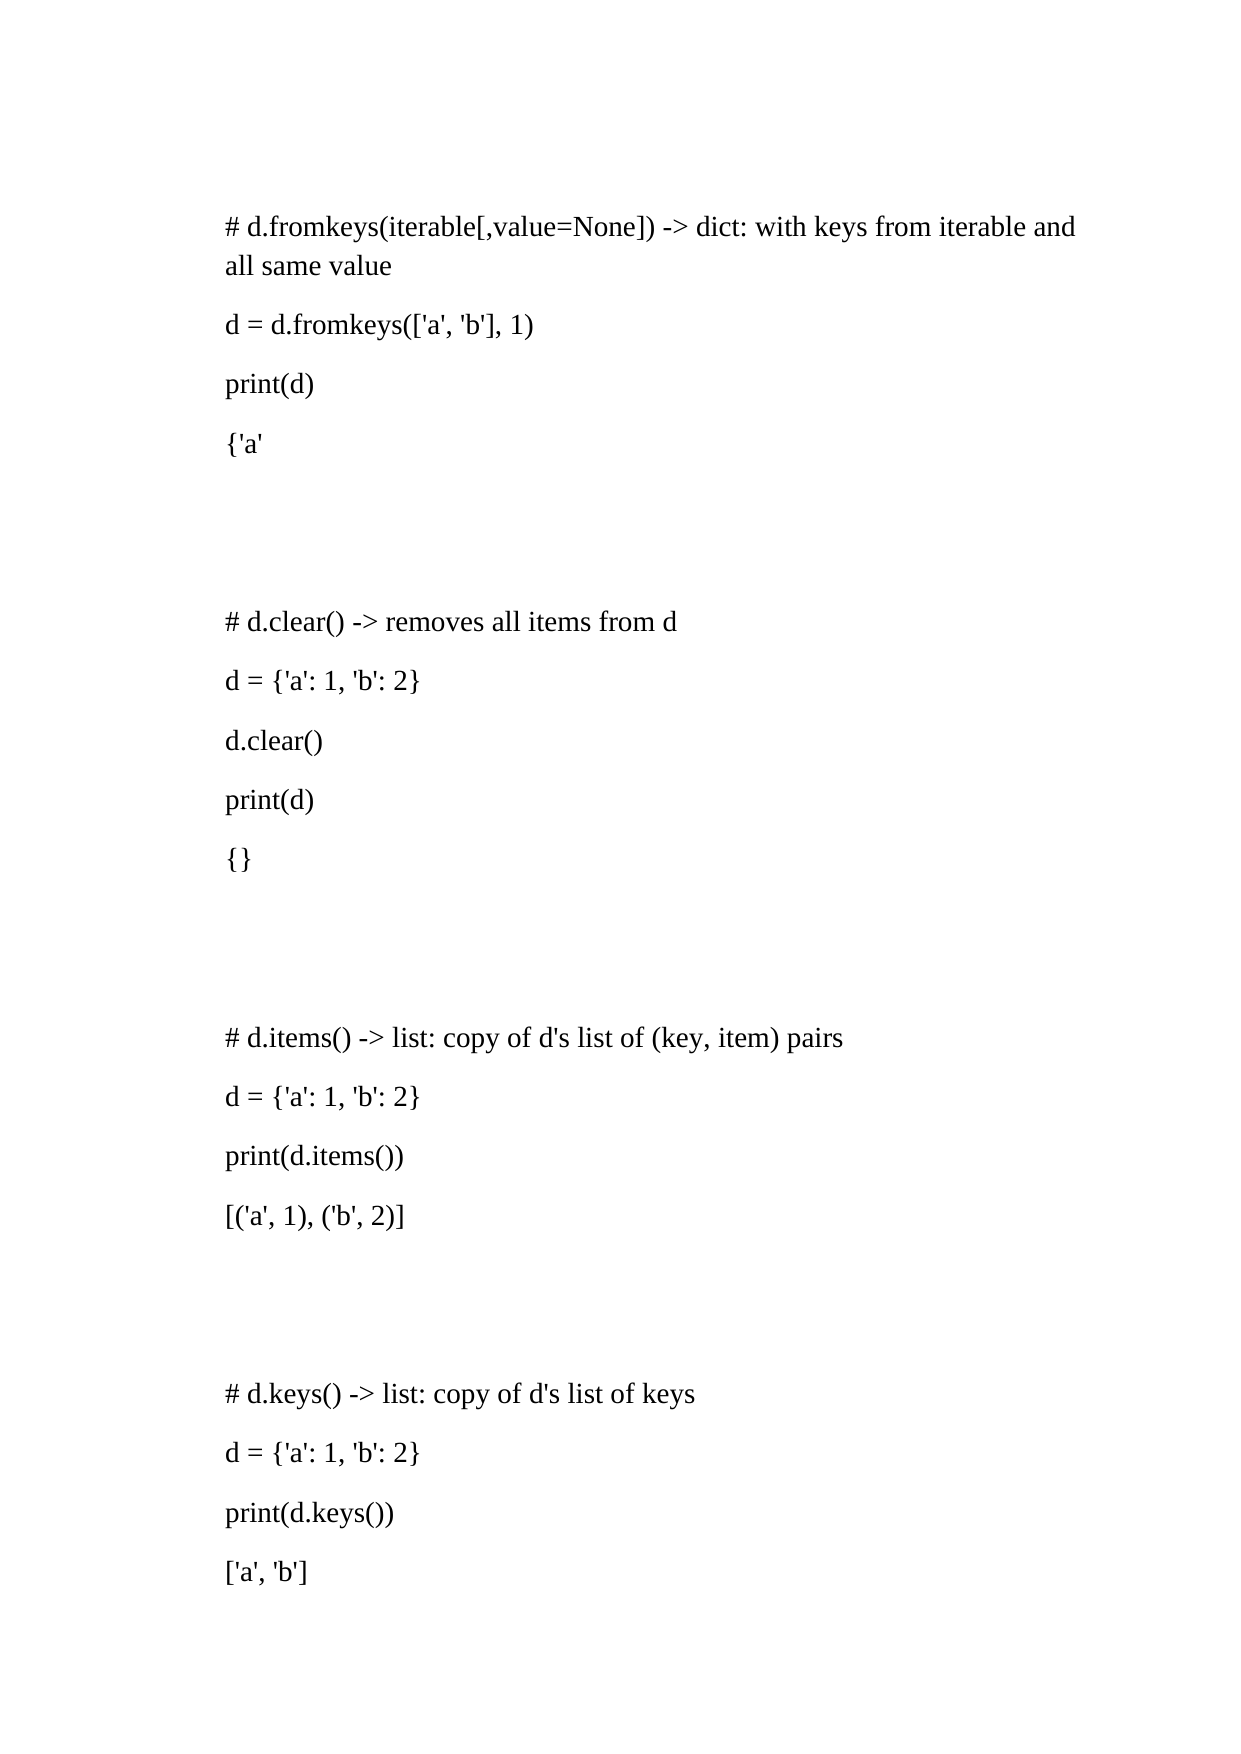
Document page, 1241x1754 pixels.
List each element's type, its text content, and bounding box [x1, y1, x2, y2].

text print(d.items()) [225, 1138, 1090, 1172]
text d = d.fromkeys(['a', 'b'], 1) [225, 307, 1090, 341]
text print(d.keys()) [225, 1495, 1090, 1528]
text # d.keys() -> list: copy of d's list of keys [225, 1376, 1090, 1409]
text [('a', 1), ('b', 2)] [225, 1198, 1090, 1231]
text d.clear() [225, 723, 1090, 756]
text print(d) [225, 782, 1090, 816]
text {} [225, 842, 1090, 875]
text {'a' [225, 426, 1090, 459]
text # d.items() -> list: copy of d's list of (key, item) pairs [225, 1020, 1090, 1053]
text d = {'a': 1, 'b': 2} [225, 1079, 1090, 1113]
text print(d) [225, 367, 1090, 400]
text d = {'a': 1, 'b': 2} [225, 1435, 1090, 1469]
text # d.clear() -> removes all items from d [225, 604, 1090, 638]
text # d.fromkeys(iterable[,value=None]) -> dict: with keys from iterable and all same value [225, 209, 1090, 281]
text ['a', 'b'] [225, 1554, 1090, 1588]
text d = {'a': 1, 'b': 2} [225, 663, 1090, 697]
